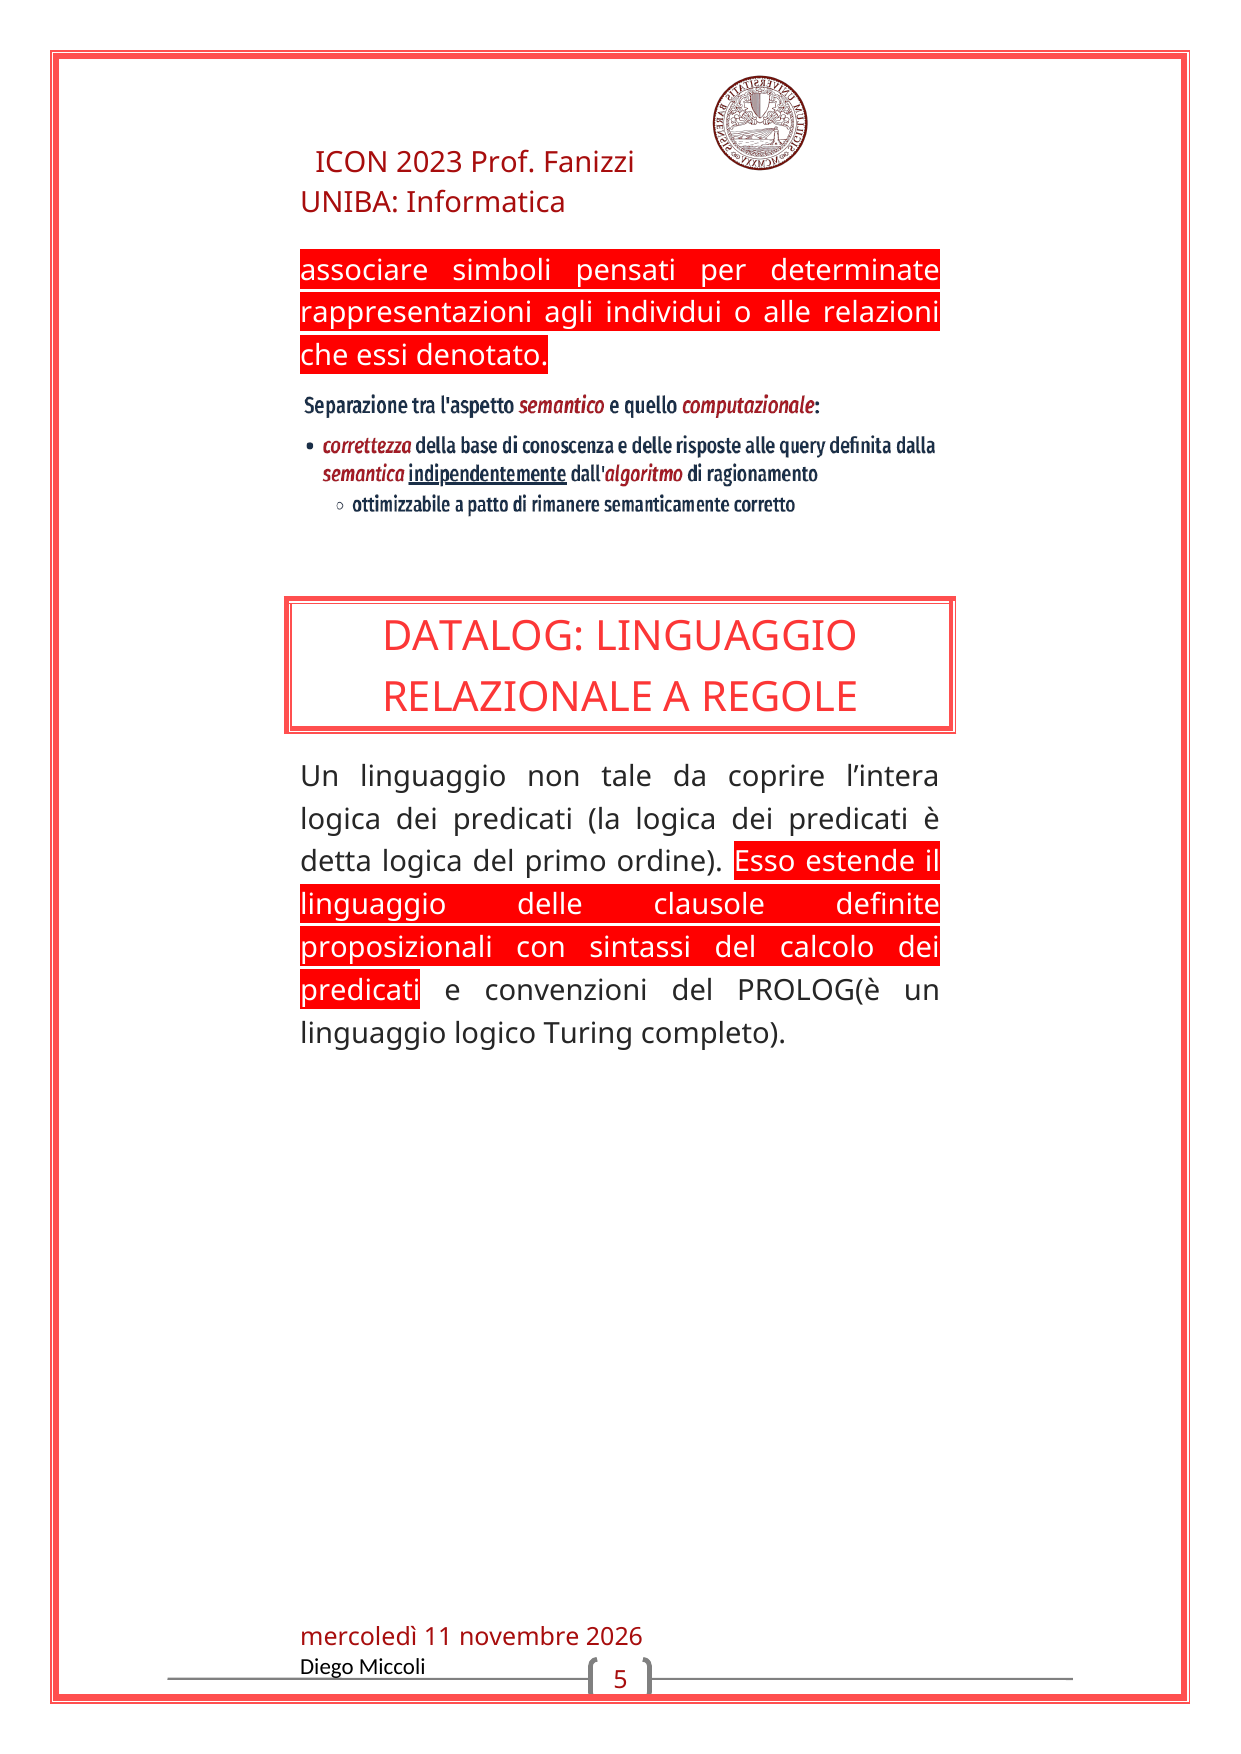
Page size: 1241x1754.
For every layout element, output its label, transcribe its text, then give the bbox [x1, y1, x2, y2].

text DATALOG: LINGUAGGIO RELAZIONALE A REGOLE [292, 604, 949, 726]
text Un linguaggio non tale da coprire l’intera logica dei predicati (la logica dei predicati è detta logica del primo ordine). Esso estende il linguaggio delle clausole definite proposizionali con sintassi del calcolo dei predicati e convenzioni del PROLOG(è un linguaggio logico Turing completo). [300, 755, 940, 884]
picture [300, 394, 938, 518]
text Un linguaggio non tale da coprire l’intera logica dei predicati (la logica dei predicati è detta logica del primo ordine). Esso estende il linguaggio delle clausole definite proposizionali con sintassi del calcolo dei predicati e convenzioni del PROLOG(è un linguaggio logico Turing completo). [300, 966, 940, 1052]
picture [711, 73, 811, 173]
